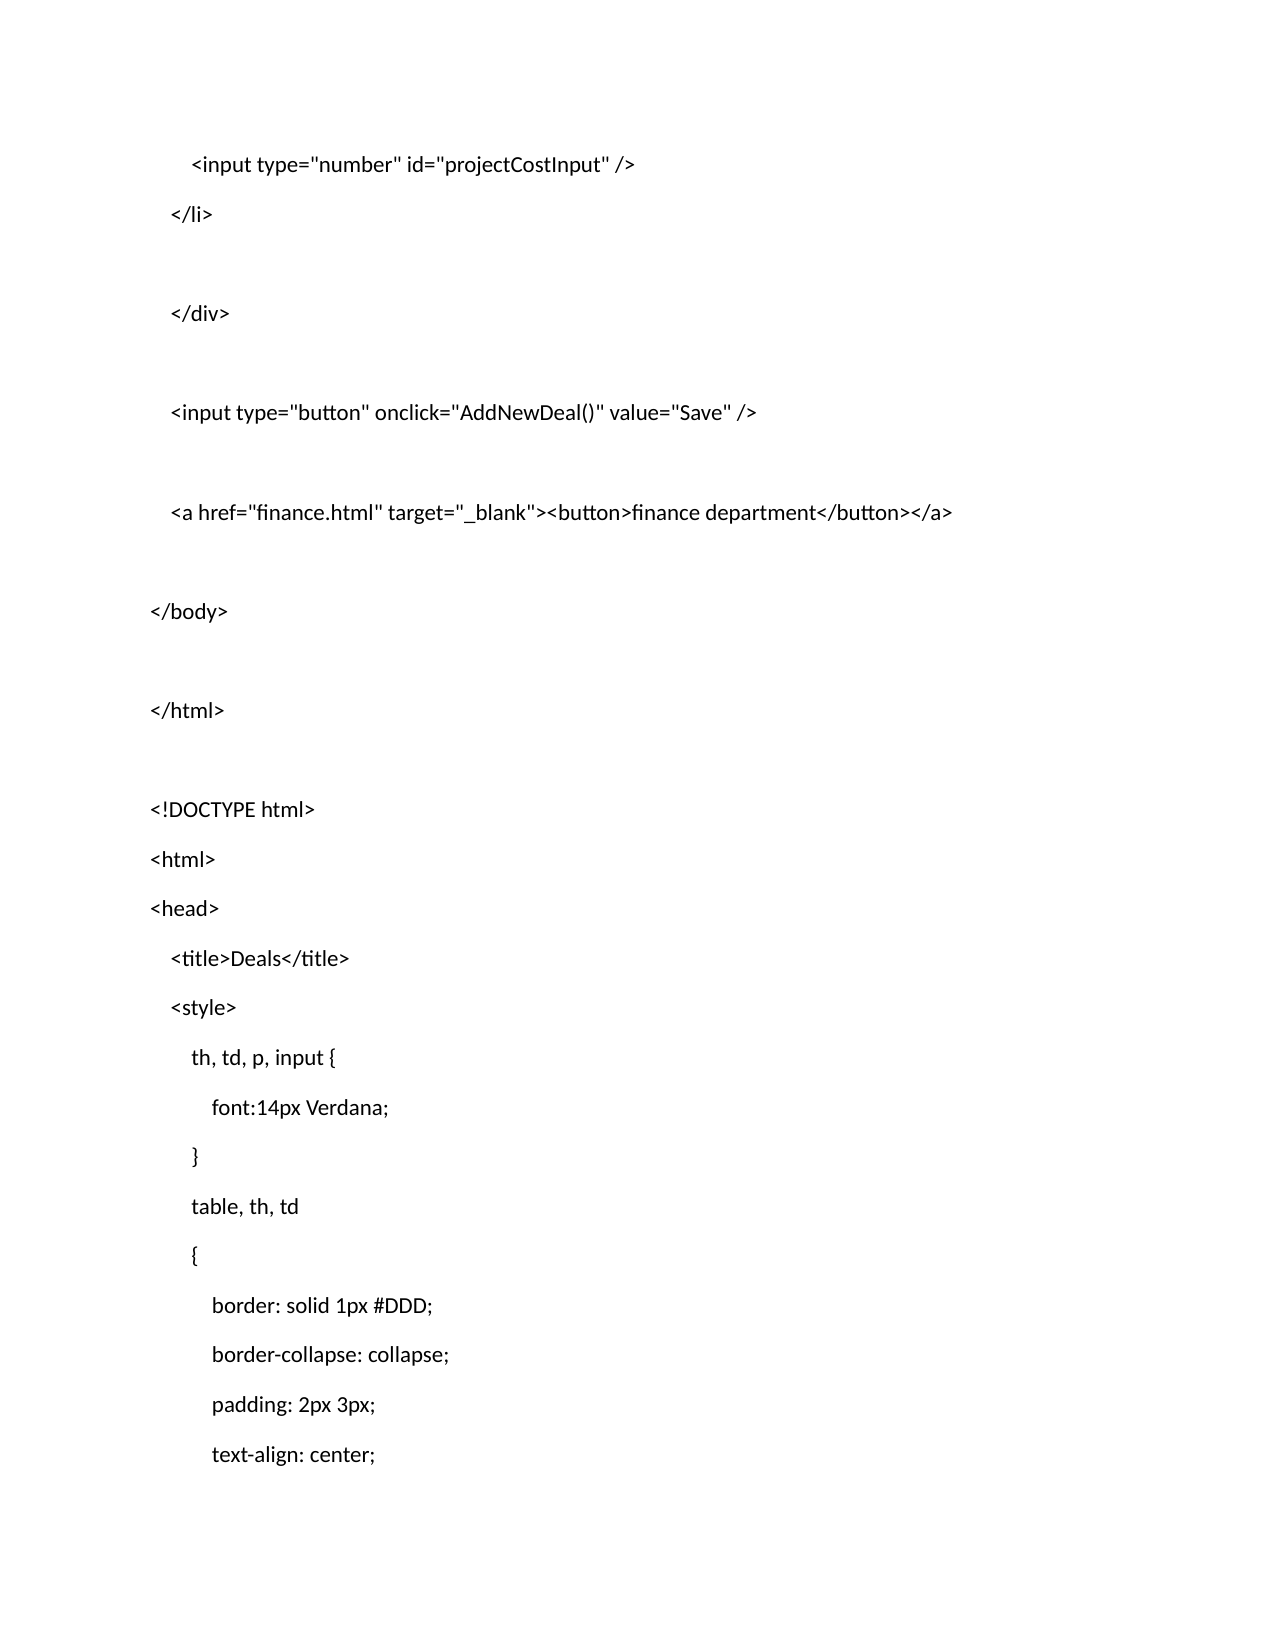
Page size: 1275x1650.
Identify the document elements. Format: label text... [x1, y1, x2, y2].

text border: solid 1px #DDD; [150, 1290, 1125, 1319]
text <title>Deals</title> [150, 943, 1125, 972]
text </div> [150, 299, 1125, 327]
text <input type="number" id="projectCostInput" /> [150, 150, 1125, 179]
text </body> [150, 596, 1125, 625]
text font:14px Verdana; [150, 1092, 1125, 1121]
text <input type="button" onclick="AddNewDeal()" value="Save" /> [150, 398, 1125, 427]
text padding: 2px 3px; [150, 1389, 1125, 1418]
text <a href="finance.html" target="_blank"><button>finance department</button></a> [150, 497, 1125, 526]
text <head> [150, 894, 1125, 922]
text } [150, 1142, 1125, 1170]
text th, td, p, input { [150, 1042, 1125, 1071]
text text-align: center; [150, 1439, 1125, 1468]
text <style> [150, 993, 1125, 1022]
text { [150, 1241, 1125, 1269]
text table, th, td [150, 1191, 1125, 1220]
text </html> [150, 695, 1125, 724]
text <html> [150, 844, 1125, 873]
text <!DOCTYPE html> [150, 794, 1125, 823]
text </li> [150, 199, 1125, 228]
text border-collapse: collapse; [150, 1340, 1125, 1369]
